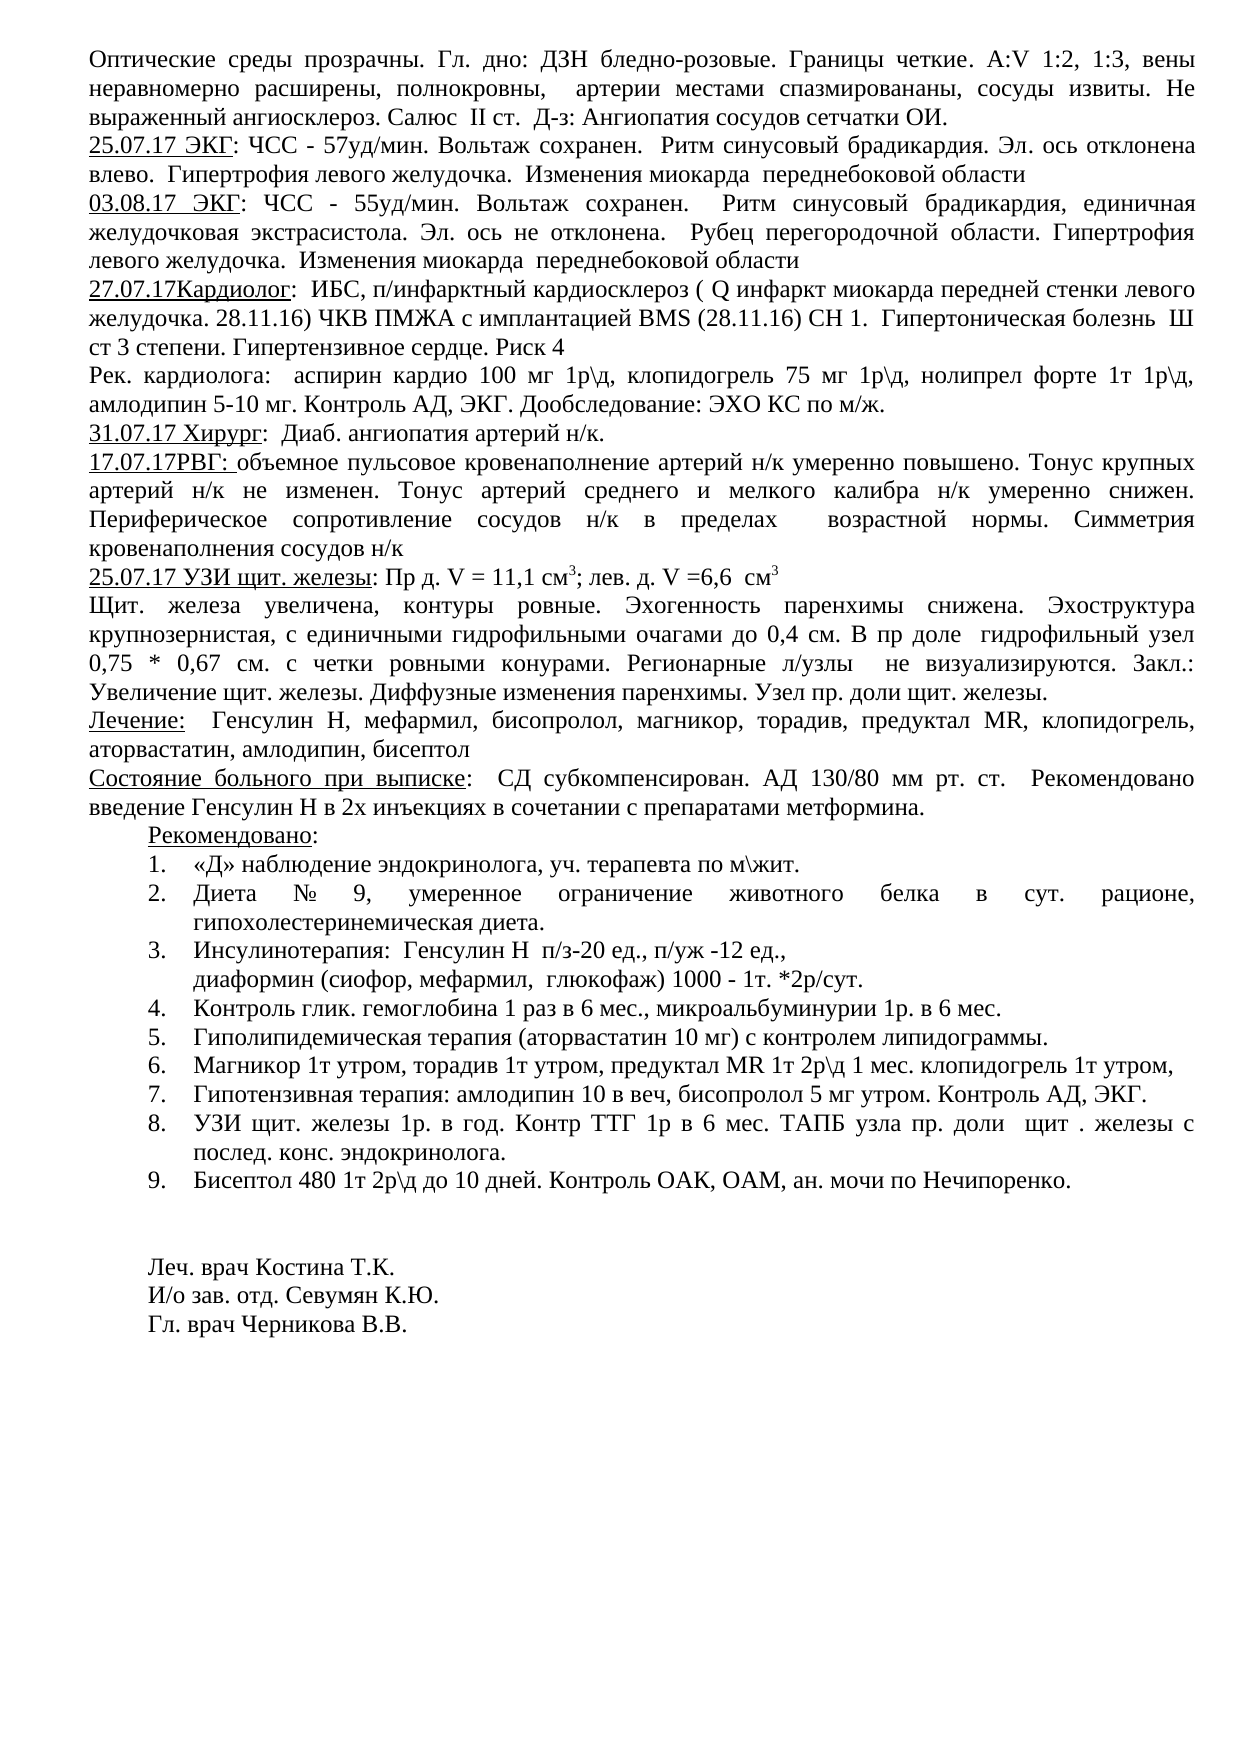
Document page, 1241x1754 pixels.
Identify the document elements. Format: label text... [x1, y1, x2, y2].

text 03.08.17 ЭКГ: ЧСС - 55уд/мин. Вольтаж Ритм синусовый брадикардия, единичная желудочковая экстрасистола. Эл. ось не отклонена. Рубец перегородочной области. Гипертрофия левого желудочка. Изменения миокарда переднебоковой области [89, 188, 1196, 274]
text 17.07.17РВГ: объемное пульсовое кровенаполнение артерий н/к умеренно повышено. Тонус крупных артерий н/к не изменен. Тонус артерий среднего и мелкого калибра н/к умеренно снижен. Периферическое сопротивление сосудов н/к в пределах возрастной нормы. Симметрия кровенаполнения сосудов н/к [89, 447, 1196, 562]
text 25.07.17 ЭКГ: ЧСС - 57уд/мин. Вольтаж Ритм синусовый брадикардия. Эл. ось отклонена влево. Гипертрофия левого желудочка. Изменения миокарда переднебоковой области [89, 131, 1196, 188]
text Рекомендовано: [148, 821, 1196, 849]
text Гл. дно: ДЗН бледно-розовые. Границы четкие. А:V 1:2, 1:3, вены неравномерно расширены, полнокровны, артерии местами спазмировананы, сосуды извиты. Не выраженный ангиосклероз. Салюс II ст. Д-з: Ангиопатия сосудов сетчатки ОИ. [89, 44, 1196, 131]
list Инсулинотерапия: Генсулин Н п/з-20 ед., п/уж -12 ед., [148, 936, 1196, 964]
text Гл. врач Черникова В.В. [148, 1309, 1196, 1338]
list УЗИ щит. железы 1р. в год. Контр ТТГ 1р в 6 мес. ТАПБ узла пр. доли щит . железы с послед. конс. эндокринолога. [148, 1108, 1196, 1166]
text Лечение: Генсулин Н, мефармил, бисопролол, магникор, торадив, предуктал MR, клопидогрель, аторвастатин, амлодипин, бисептол [89, 706, 1196, 763]
list Магникор 1т утром, торадив 1т утром, предуктал MR 1т 2р\д 1 мес. клопидогрель 1т утром, [148, 1051, 1196, 1079]
list «Д» наблюдение эндокринолога, уч. терапевта по м\жит. [148, 849, 1196, 878]
text 25.07.17 УЗИ щит. железы: Пр д. V = 11,1 см3; лев. д. V =6,6 см3 [89, 562, 1196, 591]
list Гиполипидемическая терапия (аторвастатин 10 мг) с контролем липидограммы. [148, 1022, 1196, 1051]
text диаформин (сиофор, мефармил, глюкофаж) 1000 - 1т. *2р/сут. [193, 964, 1196, 993]
list Гипотензивная терапия: амлодипин 10 в веч, бисопролол 5 мг утром. Контроль АД, ЭКГ. [148, 1079, 1196, 1108]
list Контроль глик. гемоглобина 1 раз в 6 мес., микроальбуминурии 1р. в 6 мес. [148, 993, 1196, 1022]
text Леч. врач [148, 1252, 1196, 1281]
text 31.07.17 Хирург: Диаб. ангиопатия артерий н/к. [89, 418, 1196, 447]
text Состояние больного при выписке: СД субкомпенсирован. АД 130/80 мм рт. ст. Рекомендовано введение Генсулин Н в 2х инъекциях в сочетании с препаратами метформина. [89, 763, 1196, 821]
text 27.07.17Кардиолог: ИБС, п/инфарктный кардиосклероз ( Q инфаркт миокарда передней стенки левого желудочка. 28.11.16) ЧКВ ПМЖА с имплантацией ВМS (28.11.16) СН 1. Гипертоническая болезнь Ш ст 3 степени. Гипертензивное сердце. Риск 4 [89, 274, 1196, 361]
text Щит. железа увеличена, контуры ровные. Эхогенность паренхимы снижена. Эхоструктура крупнозернистая, с единичными гидрофильными очагами до 0,4 см. В пр доле гидрофильный узел 0,75 * 0,67 см. с четки ровными конурами. Регионарные л/узлы не визуализируются. Закл.: Увеличение щит. железы. Диффузные изменения паренхимы. Узел пр. доли щит. железы. [89, 591, 1196, 706]
list Диета № 9, умеренное ограничение животного белка в сут. рационе, гипохолестеринемическая диета. [148, 878, 1196, 936]
list Бисептол 480 1т 2р\д до 10 дней. Контроль ОАК, ОАМ, ан. мочи по Нечипоренко. [148, 1166, 1196, 1194]
text Рек. кардиолога: аспирин кардио 100 мг 1р\д, клопидогрель 75 мг 1р\д, нолипрел форте 1т 1р\д, амлодипин 5-10 мг. Контроль АД, ЭКГ. Дообследование: ЭХО КС по м/ж. [89, 361, 1196, 418]
